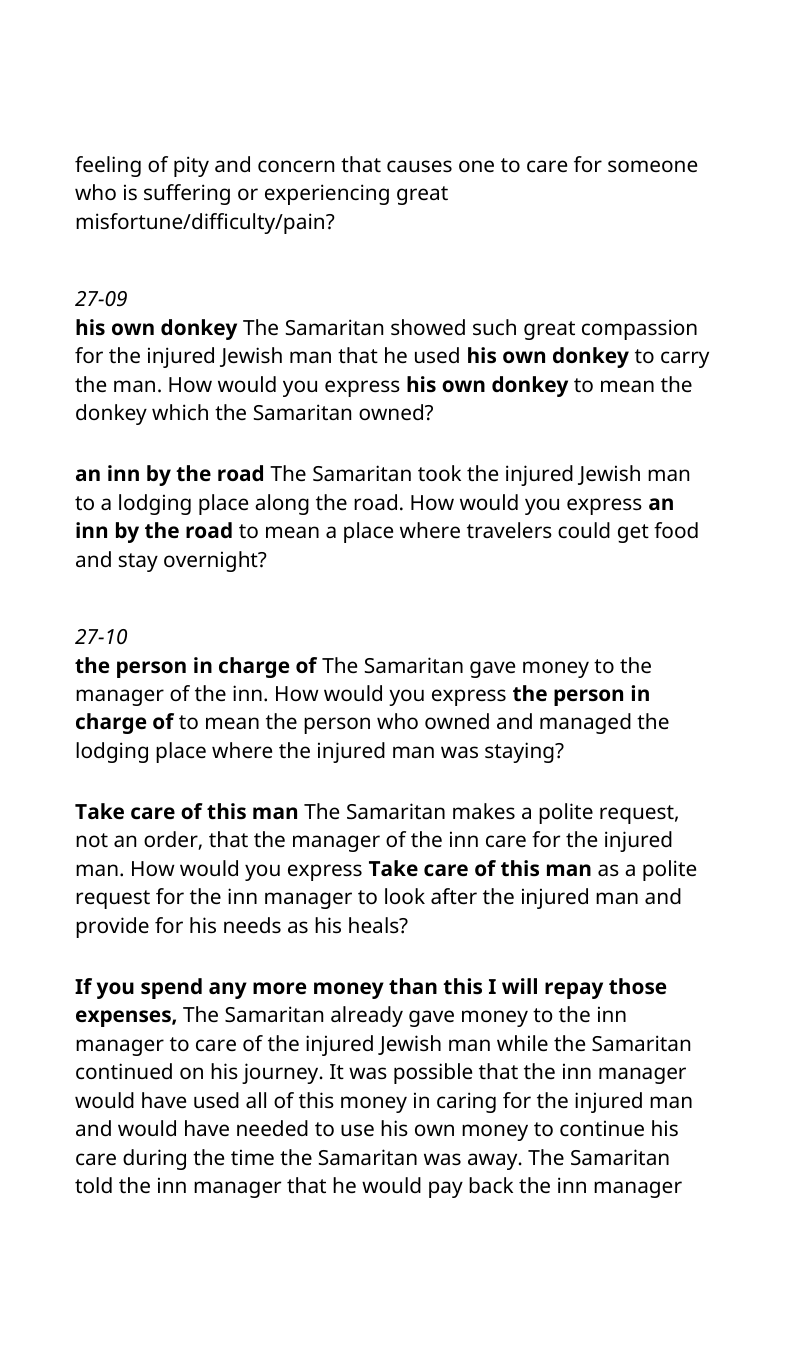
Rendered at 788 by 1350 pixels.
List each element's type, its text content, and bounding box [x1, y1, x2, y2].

subtitle 27-10 [75, 594, 712, 651]
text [75, 150, 712, 235]
text the person in charge of The Samaritan gave money to the manager of the inn. How would you express the person in charge of to mean the person who owned and managed the lodging place where the injured man was staying? [75, 651, 712, 764]
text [75, 943, 712, 1199]
text his own donkey The Samaritan showed such great compassion for the injured Jewish man that he used his own donkey to carry the man. How would you express his own donkey to mean the donkey which the Samaritan owned? [75, 313, 712, 427]
text an inn by the road The Samaritan took the injured Jewish man to a lodging place along the road. How would you express an inn by the road to mean a place where travelers could get food and stay overnight? [75, 431, 712, 573]
subtitle 27-09 [75, 256, 712, 313]
text Take care of this man The Samaritan makes a polite request, not an order, that the manager of the inn care for the injured man. How would you express Take care of this man as a polite request for the inn manager to look after the injured man and provide for his needs as his heals? [75, 769, 712, 939]
